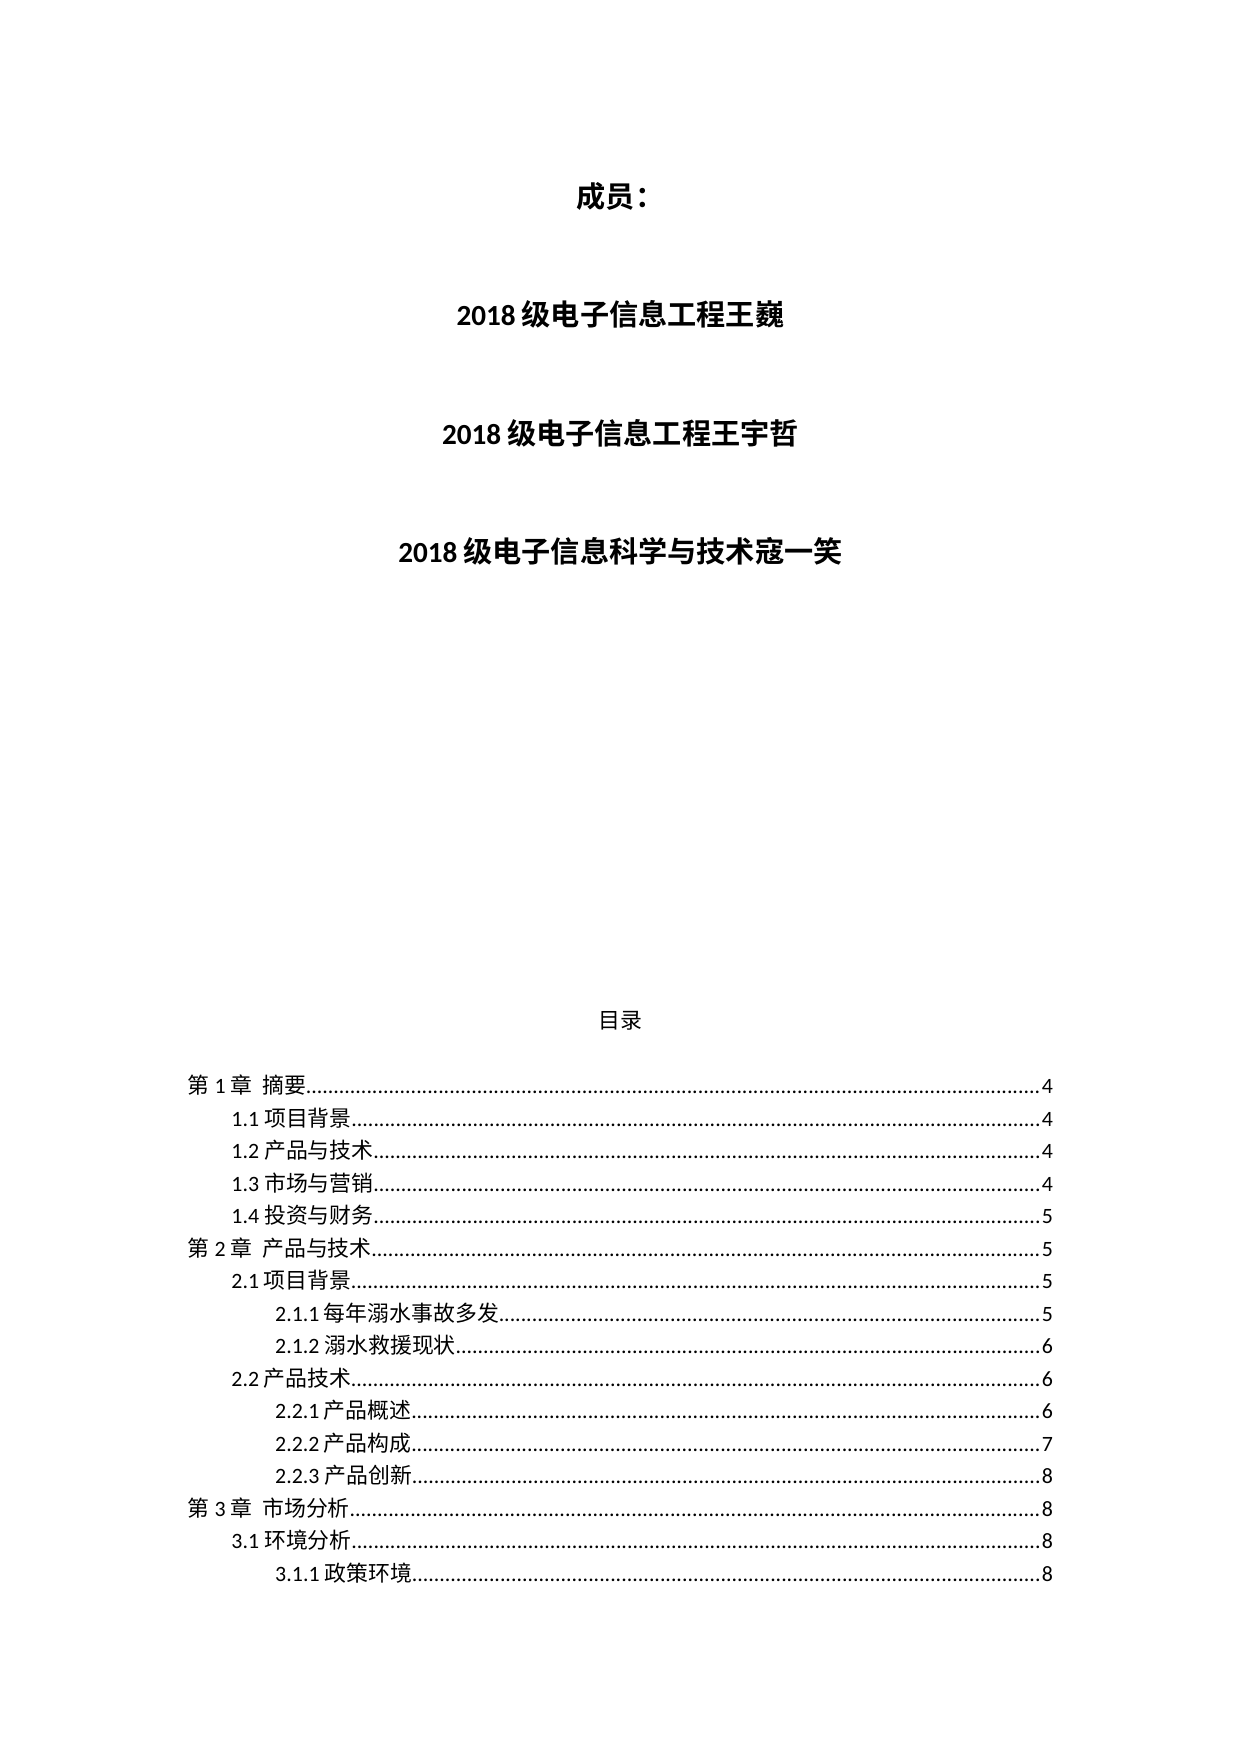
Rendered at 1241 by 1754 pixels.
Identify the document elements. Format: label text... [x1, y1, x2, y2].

subtitle 2018级电子信息工程王宇哲 [187, 399, 1053, 464]
subtitle 2018级电子信息工程王巍 [187, 280, 1053, 345]
subtitle 2018级电子信息科学与技术寇一笑 [187, 517, 1053, 582]
subtitle 成员： [187, 162, 1053, 227]
